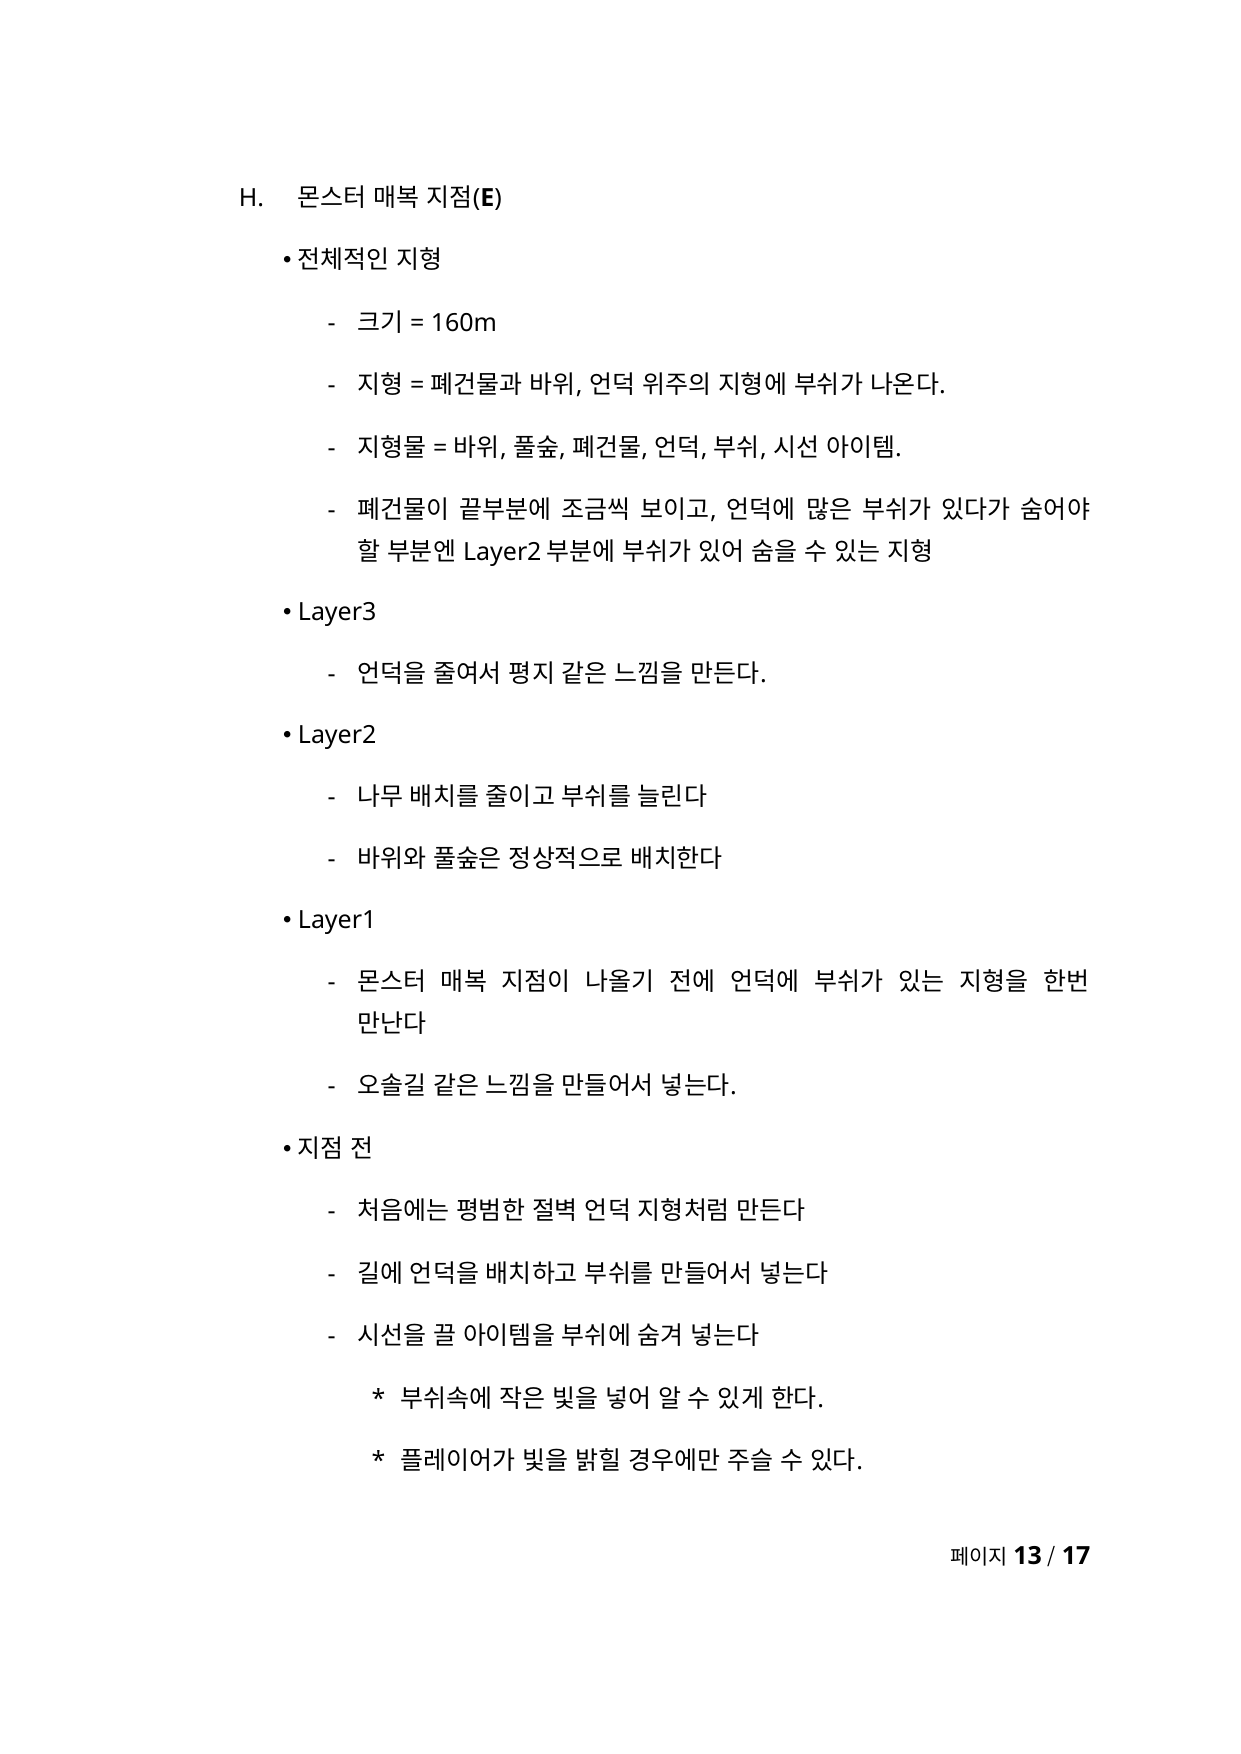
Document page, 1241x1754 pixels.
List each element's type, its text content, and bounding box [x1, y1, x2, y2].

list Layer2 [283, 716, 1090, 750]
text 길에 언덕을 배치하고 부쉬를 만들어서 넣는다 [327, 1253, 1090, 1289]
text 오솔길 같은 느낌을 만들어서 넣는다. [327, 1066, 1090, 1102]
text 언덕을 줄여서 평지 같은 느낌을 만든다. [327, 654, 1090, 690]
list 플레이어가 빛을 밝힐 경우에만 주슬 수 있다. [371, 1441, 1090, 1477]
text 나무 배치를 줄이고 부쉬를 늘린다 [327, 776, 1090, 813]
list Layer3 [283, 594, 1090, 628]
text 지형 = 폐건물과 바위, 언덕 위주의 지형에 부쉬가 나온다. [327, 365, 1090, 401]
text 폐건물이 끝부분에 조금씩 보이고, 언덕에 많은 부쉬가 있다가 숨어야 할 부분엔 Layer2부분에 부쉬가 있어 숨을 수 있는 지형 [327, 490, 1090, 568]
text 지형물 = 바위, 풀숲, 폐건물, 언덕, 부쉬, 시선 아이템. [327, 427, 1090, 463]
list 전체적인 지형 [283, 240, 1090, 276]
list 부쉬속에 작은 빛을 넣어 알 수 있게 한다. [371, 1378, 1090, 1414]
list 몬스터 매복 지점(E) [239, 177, 1090, 213]
list 지점 전 [283, 1128, 1090, 1164]
text 몬스터 매복 지점이 나올기 전에 언덕에 부쉬가 있는 지형을 한번 만난다 [327, 961, 1090, 1039]
list Layer1 [283, 901, 1090, 935]
text 바위와 풀숲은 정상적으로 배치한다 [327, 839, 1090, 875]
text 시선을 끌 아이템을 부쉬에 숨겨 넣는다 [327, 1316, 1090, 1352]
text 크기 = 160m [327, 302, 1090, 338]
text 처음에는 평범한 절벽 언덕 지형처럼 만든다 [327, 1191, 1090, 1227]
